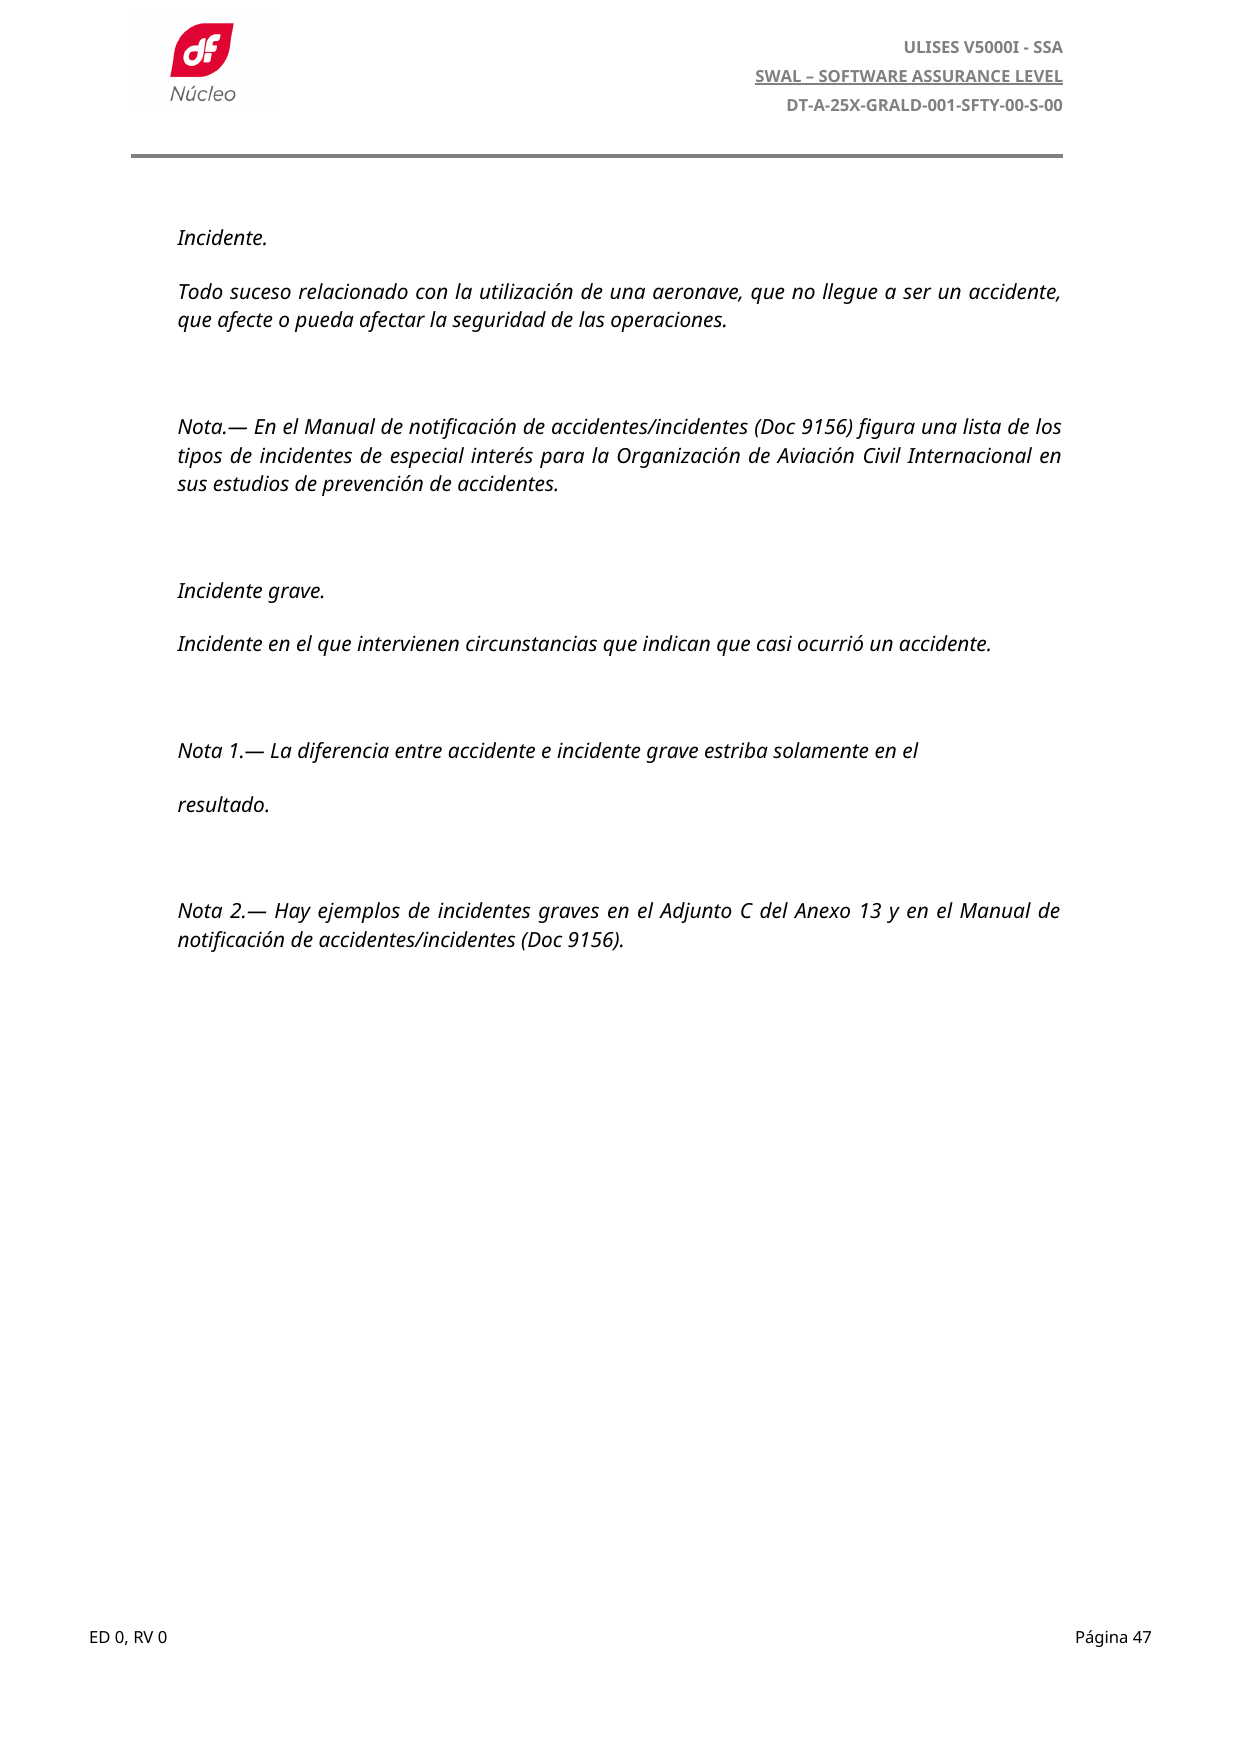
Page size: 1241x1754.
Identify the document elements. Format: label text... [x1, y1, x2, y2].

picture [128, 11, 276, 112]
text Nota.— En el Manual de notificación de accidentes/incidentes (Doc 9156) figura una lista de los tipos de incidentes de especial interés para la Organización de Aviación Civil Internacional en sus estudios de prevención de accidentes. [177, 412, 1063, 498]
text Nota 1.— La diferencia entre accidente e incidente grave estriba solamente en el [177, 736, 1063, 765]
text Incidente grave. [177, 576, 1063, 604]
text Incidente en el que intervienen circunstancias que indican que casi ocurrió un accidente. [177, 629, 1063, 658]
text Nota 2.— Hay ejemplos de incidentes graves en el Adjunto C del Anexo 13 y en el Manual de notificación de accidentes/incidentes (Doc 9156). [177, 897, 1063, 953]
text Todo suceso relacionado con la utilización de una aeronave, que no llegue a ser un accidente, que afecte o pueda afectar la seguridad de las operaciones. [177, 277, 1063, 334]
text Incidente. [177, 223, 1063, 252]
text resultado. [177, 790, 1063, 818]
